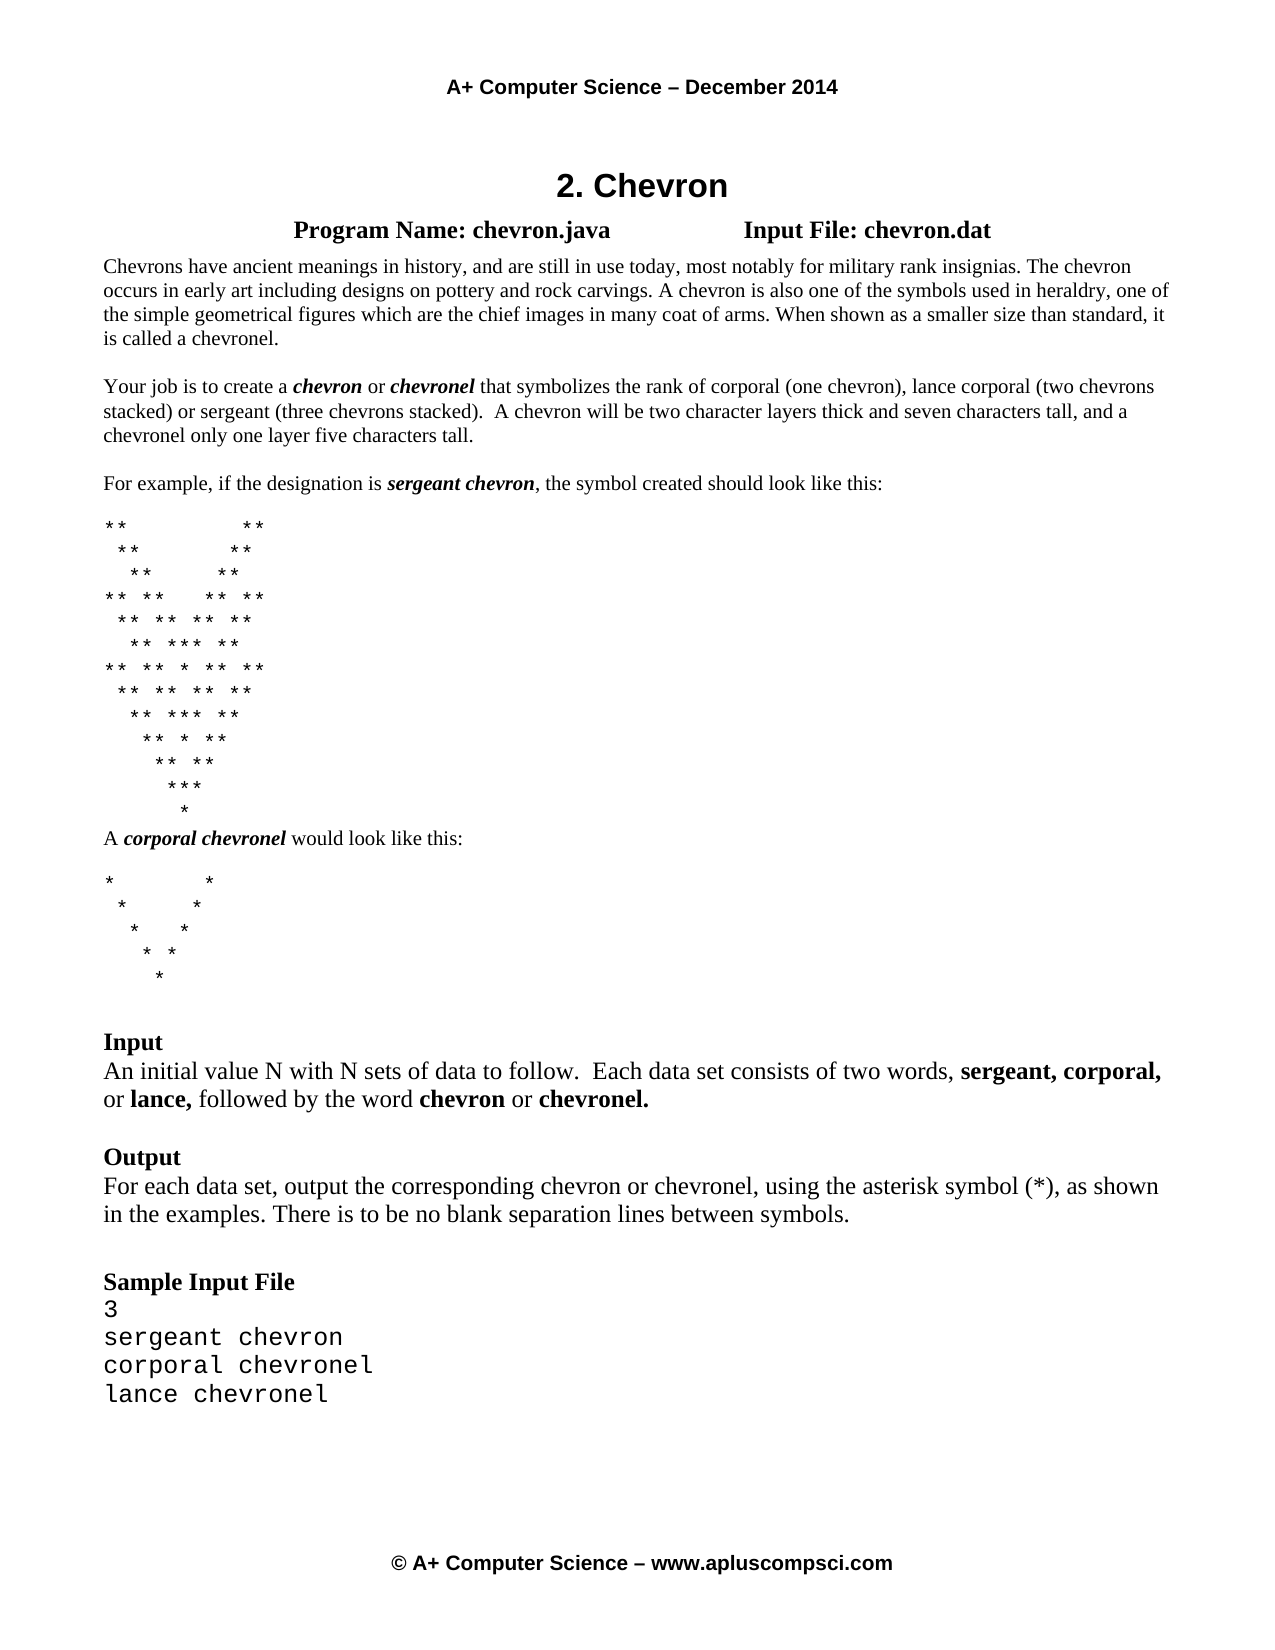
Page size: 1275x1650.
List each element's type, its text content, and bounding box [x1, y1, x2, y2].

text Input [103, 1027, 1181, 1056]
text 2. Chevron [103, 166, 1181, 204]
text For each data set, output the corresponding chevron or chevronel, using the asterisk symbol (*), as shown in the examples. There is to be no blank separation lines between symbols. [103, 1171, 1181, 1228]
text sergeant chevron [103, 1324, 1181, 1353]
text ** ** [103, 542, 1181, 566]
text ** *** ** [103, 637, 1181, 661]
text Chevrons have ancient meanings in history, and are still in use today, most notably for military rank insignias. The chevron occurs in early art including designs on pottery and rock carvings. A chevron is also one of the symbols used in heraldry, one of the simple geometrical figures which are the chief images in many coat of arms. When shown as a smaller size than standard, it is called a chevronel. [103, 254, 1181, 350]
text A corporal chevronel would look like this: [103, 826, 1181, 850]
text * [103, 803, 1181, 826]
text ** * ** [103, 732, 1181, 755]
text *** [103, 779, 1181, 803]
text An initial value N with N sets of data to follow. Each data set consists of two words, sergeant, corporal, or lance, followed by the word chevron or chevronel. [103, 1056, 1181, 1113]
text ** ** [103, 519, 1181, 542]
text * [103, 969, 1181, 993]
text Program Name: chevron.java Input File: chevron.dat [103, 215, 1181, 244]
text Sample Input File [103, 1267, 1181, 1296]
text ** *** ** [103, 708, 1181, 732]
text * * [103, 945, 1181, 969]
text 3 [103, 1296, 1181, 1324]
text * * [103, 874, 1181, 898]
text Output [103, 1142, 1181, 1171]
text * * [103, 922, 1181, 945]
text ** ** [103, 755, 1181, 779]
text ** ** * ** ** [103, 661, 1181, 684]
text Your job is to create a chevron or chevronel that symbolizes the rank of corporal (one chevron), lance corporal (two chevrons stacked) or sergeant (three chevrons stacked). A chevron will be two character layers thick and seven characters tall, and a chevronel only one layer five characters tall. [103, 374, 1181, 447]
text ** ** ** ** [103, 590, 1181, 613]
text ** ** ** ** [103, 684, 1181, 708]
text lance chevronel [103, 1381, 1181, 1409]
text ** ** [103, 566, 1181, 590]
text For example, if the designation is sergeant chevron, the symbol created should look like this: [103, 471, 1181, 495]
text corporal chevronel [103, 1353, 1181, 1381]
text ** ** ** ** [103, 613, 1181, 637]
text * * [103, 898, 1181, 922]
